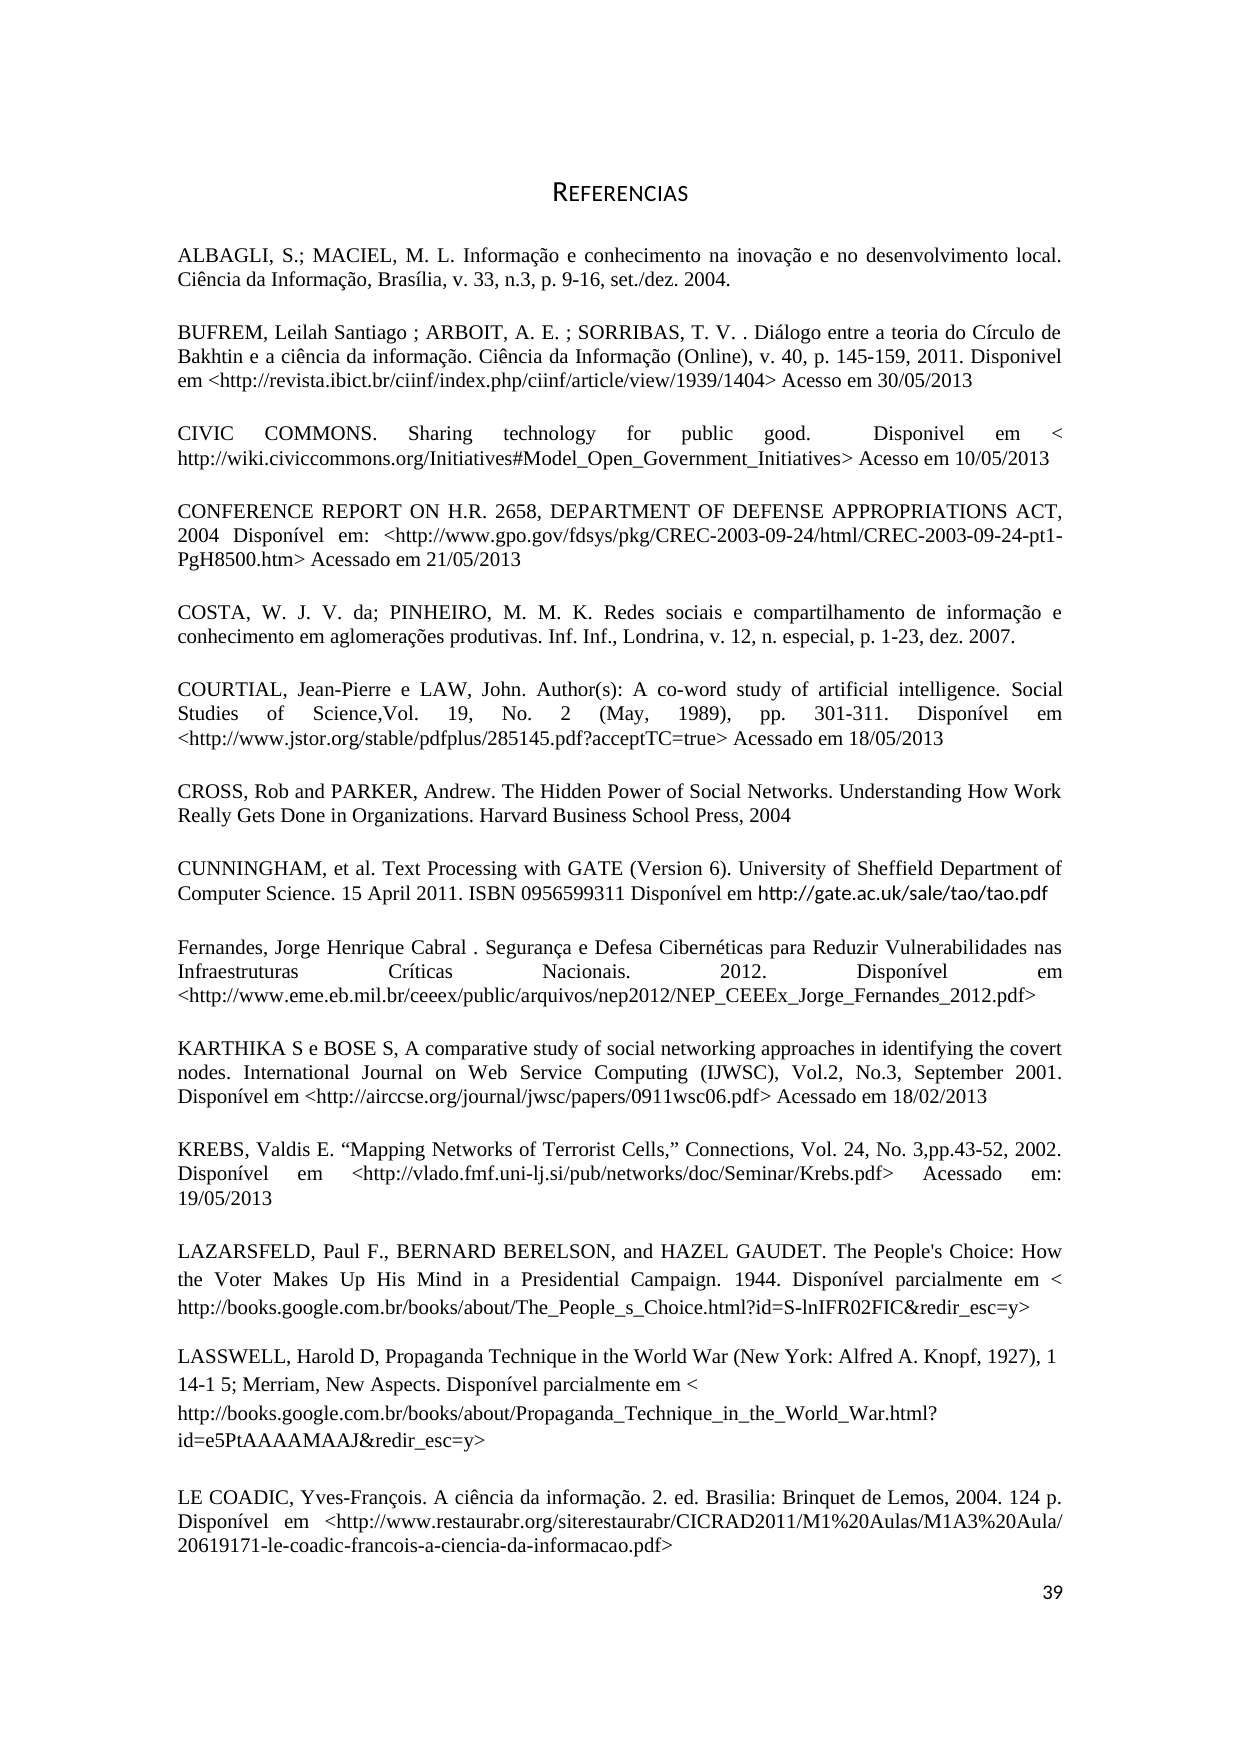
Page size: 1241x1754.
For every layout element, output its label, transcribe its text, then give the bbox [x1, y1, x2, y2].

text KARTHIKA S e BOSE S, A comparative study of social networking approaches in identifying the covert nodes. International Journal on Web Service Computing (IJWSC), Vol.2, No.3, September 2001. Disponível em <http://airccse.org/journal/jwsc/papers/0911wsc06.pdf> Acessado em 18/02/2013 [177, 1036, 1063, 1108]
text CROSS, Rob and PARKER, Andrew. The Hidden Power of Social Networks. Understanding How Work Really Gets Done in Organizations. Harvard Business School Press, 2004 [177, 779, 1063, 827]
text CONFERENCE REPORT ON H.R. 2658, DEPARTMENT OF DEFENSE APPROPRIATIONS ACT, 2004 Disponível em: <http://www.gpo.gov/fdsys/pkg/CREC-2003-09-24/html/CREC-2003-09-24-pt1-PgH8500.htm> Acessado em 21/05/2013 [177, 499, 1063, 571]
text Fernandes, Jorge Henrique Cabral . Segurança e Defesa Cibernéticas para Reduzir Vulnerabilidades nas Infraestruturas Críticas Nacionais. 2012. Disponível em <http://www.eme.eb.mil.br/ceeex/public/arquivos/nep2012/NEP_CEEEx_Jorge_Fernandes_2012.pdf> [177, 934, 1063, 1007]
text CUNNINGHAM, et al. Text Processing with GATE (Version 6). University of Sheffield Department of Computer Science. 15 April 2011. ISBN 0956599311 Disponível em http://gate.ac.uk/sale/tao/tao.pdf [177, 856, 1063, 905]
text CIVIC COMMONS. Sharing technology for public good. Disponivel em < http://wiki.civiccommons.org/Initiatives#Model_Open_Government_Initiatives> Acesso em 10/05/2013 [177, 421, 1063, 469]
text BUFREM, Leilah Santiago ; ARBOIT, A. E. ; SORRIBAS, T. V. . Diálogo entre a teoria do Círculo de Bakhtin e a ciência da informação. Ciência da Informação (Online), v. 40, p. 145-159, 2011. Disponivel em <http://revista.ibict.br/ciinf/index.php/ciinf/article/view/1939/1404> Acesso em 30/05/2013 [177, 320, 1063, 392]
text COSTA, W. J. V. da; PINHEIRO, M. M. K. Redes sociais e compartilhamento de informação e conhecimento em aglomerações produtivas. Inf. Inf., Londrina, v. 12, n. especial, p. 1-23, dez. 2007. [177, 600, 1063, 648]
text LE COADIC, Yves-François. A ciência da informação. 2. ed. Brasilia: Brinquet de Lemos, 2004. 124 p. Disponível em <http://www.restaurabr.org/siterestaurabr/CICRAD2011/M1%20Aulas/M1A3%20Aula/20619171-le-coadic-francois-a-ciencia-da-informacao.pdf> [177, 1485, 1063, 1557]
text COURTIAL, Jean-Pierre e LAW, John. Author(s): A co-word study of artificial intelligence. Social Studies of Science,Vol. 19, No. 2 (May, 1989), pp. 301-311. Disponível em <http://www.jstor.org/stable/pdfplus/285145.pdf?acceptTC=true> Acessado em 18/05/2013 [177, 677, 1063, 749]
text LASSWELL, Harold D, Propaganda Technique in the World War (New York: Alfred A. Knopf, 1927), 1 14-1 5; Merriam, New Aspects. Disponível parcialmente em < http://books.google.com.br/books/about/Propaganda_Technique_in_the_World_War.html?id=e5PtAAAAMAAJ&redir_esc=y> [177, 1344, 1063, 1452]
text LAZARSFELD, Paul F., BERNARD BERELSON, and HAZEL GAUDET. The People's Choice: How the Voter Makes Up His Mind in a Presidential Campaign. 1944. Disponível parcialmente em < http://books.google.com.br/books/about/The_People_s_Choice.html?id=S-lnIFR02FIC&redir_esc=y> [177, 1239, 1063, 1319]
text ALBAGLI, S.; MACIEL, M. L. Informação e conhecimento na inovação e no desenvolvimento local. Ciência da Informação, Brasília, v. 33, n.3, p. 9-16, set./dez. 2004. [177, 243, 1063, 291]
subtitle Referencias [177, 173, 1063, 208]
text KREBS, Valdis E. “Mapping Networks of Terrorist Cells,” Connections, Vol. 24, No. 3,pp.43-52, 2002. Disponível em <http://vlado.fmf.uni-lj.si/pub/networks/doc/Seminar/Krebs.pdf> Acessado em: 19/05/2013 [177, 1137, 1063, 1209]
